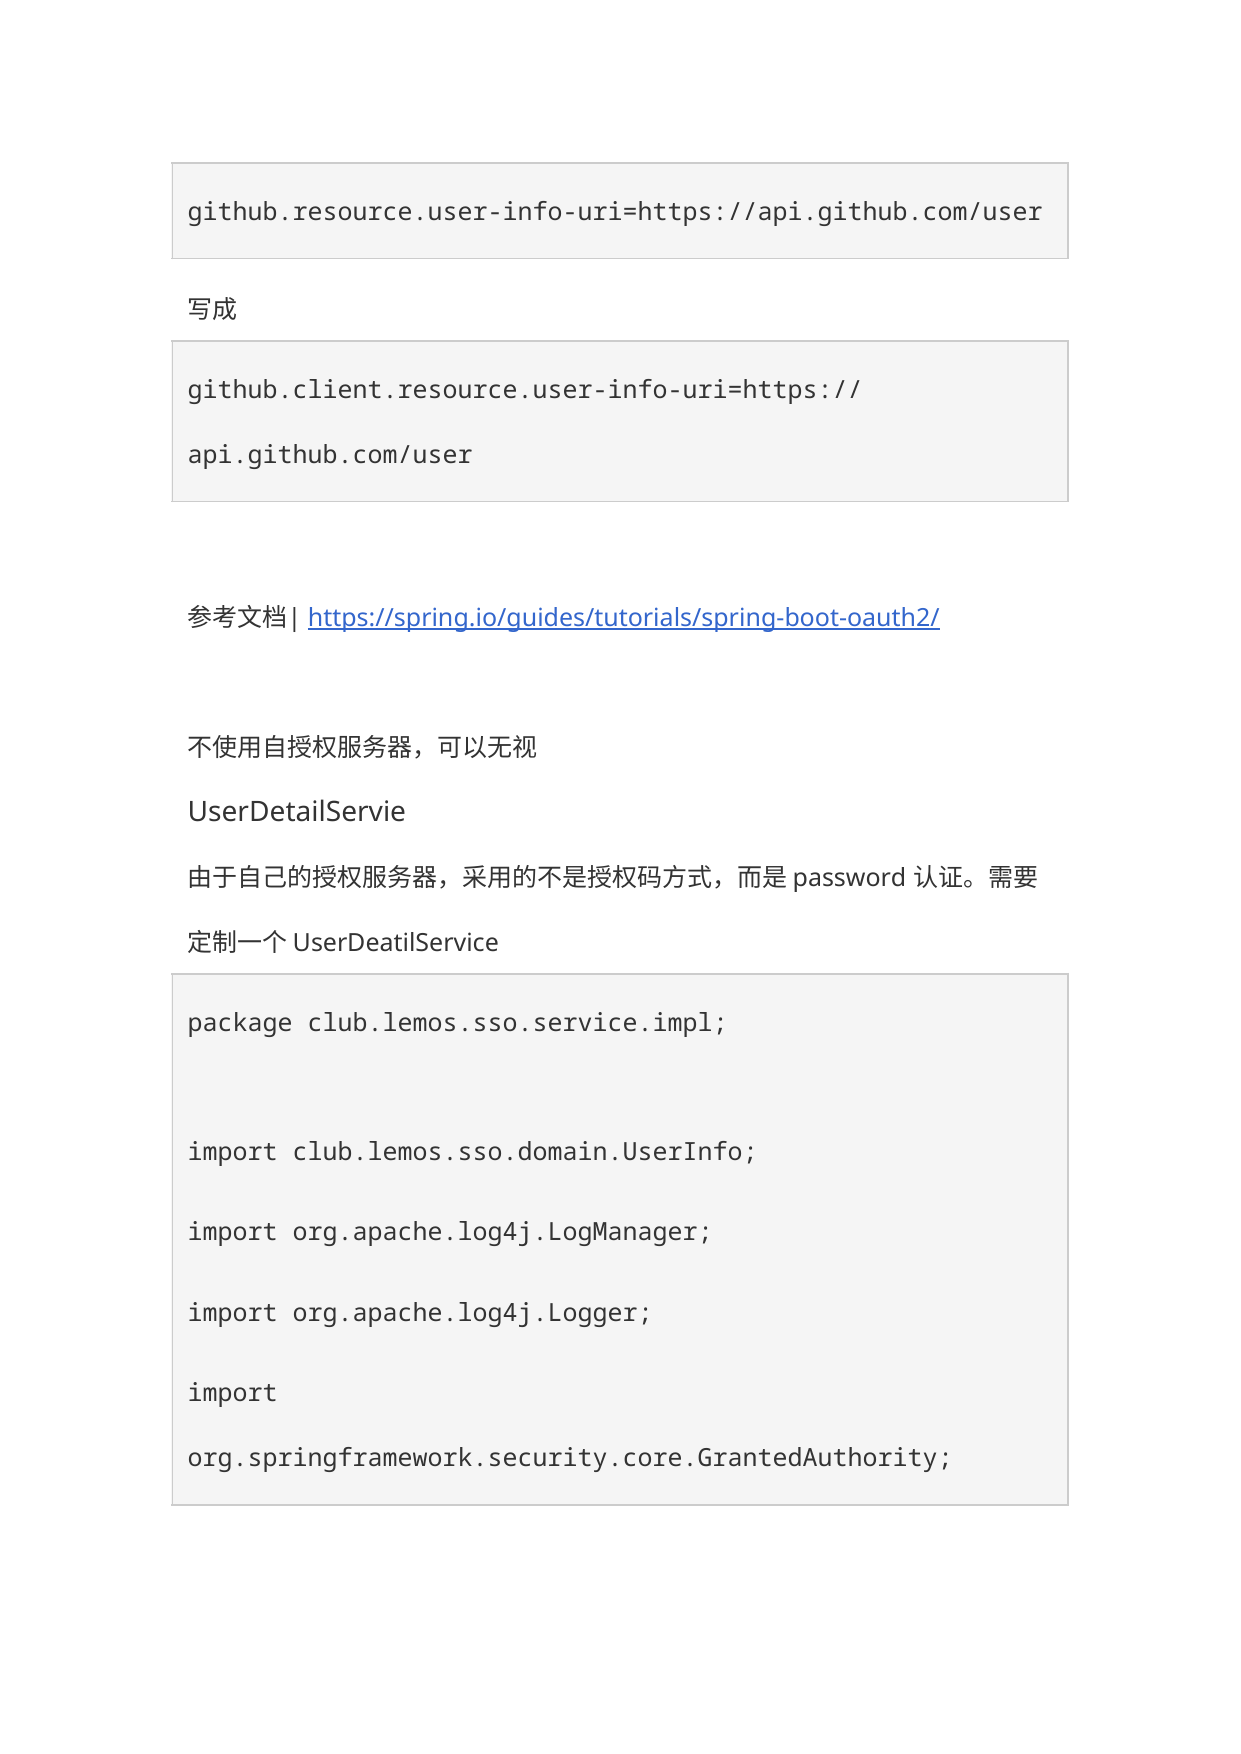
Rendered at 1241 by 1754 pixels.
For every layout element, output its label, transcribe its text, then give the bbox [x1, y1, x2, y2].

text UserDetailServie [187, 778, 1053, 843]
text import org.springframework.security.core.GrantedAuthority; [173, 1343, 1067, 1504]
text import club.lemos.sso.domain.UserInfo; [173, 1102, 1067, 1182]
text import org.apache.log4j.Logger; [173, 1263, 1067, 1343]
text 不使用自授权服务器，可以无视 [187, 713, 1053, 778]
text github.client.resource.user-info-uri=https://api.github.com/user [173, 342, 1067, 501]
text github.resource.user-info-uri=https://api.github.com/user [173, 164, 1067, 258]
text package club.lemos.sso.service.impl; [173, 975, 1067, 1053]
text 参考文档| https://spring.io/guides/tutorials/spring-boot-oauth2/ [187, 583, 1053, 648]
text 写成 [187, 275, 1053, 340]
text import org.apache.log4j.LogManager; [173, 1182, 1067, 1263]
text 由于自己的授权服务器，采用的不是授权码方式，而是password 认证。需要定制一个UserDeatilService [187, 843, 1053, 973]
